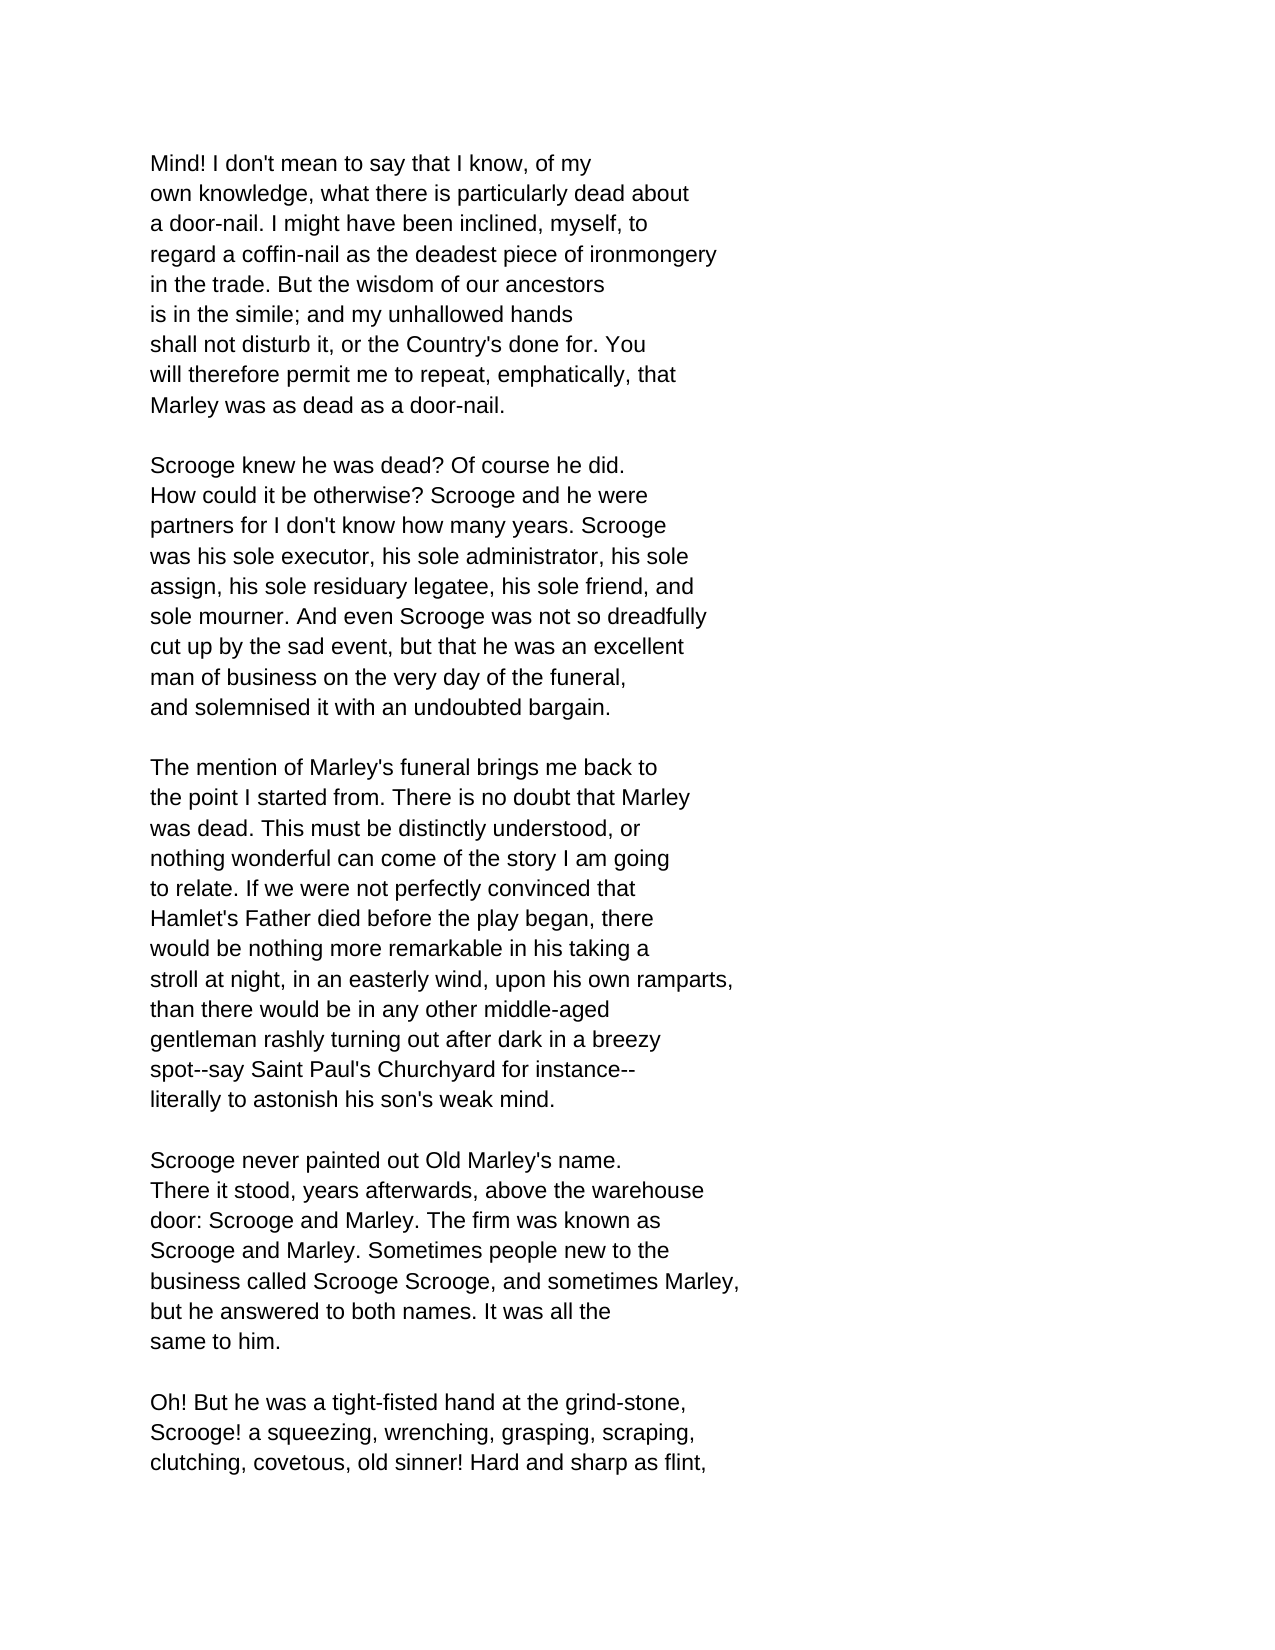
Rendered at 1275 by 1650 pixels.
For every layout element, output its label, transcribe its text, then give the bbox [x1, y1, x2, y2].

text nothing wonderful can come of the story I am going [150, 845, 1125, 871]
text Mind! I don't mean to say that I know, of my [150, 150, 1125, 176]
text stroll at night, in an easterly wind, upon his own ramparts, [150, 966, 1125, 992]
text gentleman rashly turning out after dark in a breezy [150, 1026, 1125, 1052]
text partners for I don't know how many years. Scrooge [150, 512, 1125, 539]
text shall not disturb it, or the Country's done for. You [150, 331, 1125, 358]
text own knowledge, what there is particularly dead about [150, 180, 1125, 207]
text Scrooge never painted out Old Marley's name. [150, 1147, 1125, 1173]
text would be nothing more remarkable in his taking a [150, 935, 1125, 962]
text sole mourner. And even Scrooge was not so dreadfully [150, 603, 1125, 629]
text assign, his sole residuary legatee, his sole friend, and [150, 573, 1125, 599]
text is in the simile; and my unhallowed hands [150, 301, 1125, 327]
text Oh! But he was a tight-fisted hand at the grind-stone, [150, 1388, 1125, 1415]
text than there would be in any other middle-aged [150, 996, 1125, 1022]
text man of business on the very day of the funeral, [150, 663, 1125, 690]
text How could it be otherwise? Scrooge and he were [150, 482, 1125, 509]
text There it stood, years afterwards, above the warehouse [150, 1177, 1125, 1203]
text Scrooge knew he was dead? Of course he did. [150, 452, 1125, 478]
text to relate. If we were not perfectly convinced that [150, 875, 1125, 901]
text literally to astonish his son's weak mind. [150, 1086, 1125, 1113]
text same to him. [150, 1328, 1125, 1354]
text The mention of Marley's funeral brings me back to [150, 754, 1125, 781]
text will therefore permit me to repeat, emphatically, that [150, 361, 1125, 388]
text and solemnised it with an undoubted bargain. [150, 694, 1125, 720]
text Scrooge and Marley. Sometimes people new to the [150, 1237, 1125, 1264]
text Hamlet's Father died before the play began, there [150, 905, 1125, 932]
text cut up by the sad event, but that he was an excellent [150, 633, 1125, 660]
text Marley was as dead as a door-nail. [150, 392, 1125, 418]
text regard a coffin-nail as the deadest piece of ironmongery [150, 241, 1125, 267]
text door: Scrooge and Marley. The firm was known as [150, 1207, 1125, 1234]
text business called Scrooge Scrooge, and sometimes Marley, [150, 1268, 1125, 1294]
text a door-nail. I might have been inclined, myself, to [150, 210, 1125, 237]
text was dead. This must be distinctly understood, or [150, 814, 1125, 841]
text but he answered to both names. It was all the [150, 1298, 1125, 1324]
text the point I started from. There is no doubt that Marley [150, 784, 1125, 811]
text Scrooge! a squeezing, wrenching, grasping, scraping, [150, 1419, 1125, 1445]
text clutching, covetous, old sinner! Hard and sharp as flint, [150, 1449, 1125, 1475]
text was his sole executor, his sole administrator, his sole [150, 543, 1125, 569]
text spot--say Saint Paul's Churchyard for instance-- [150, 1056, 1125, 1083]
text in the trade. But the wisdom of our ancestors [150, 271, 1125, 297]
